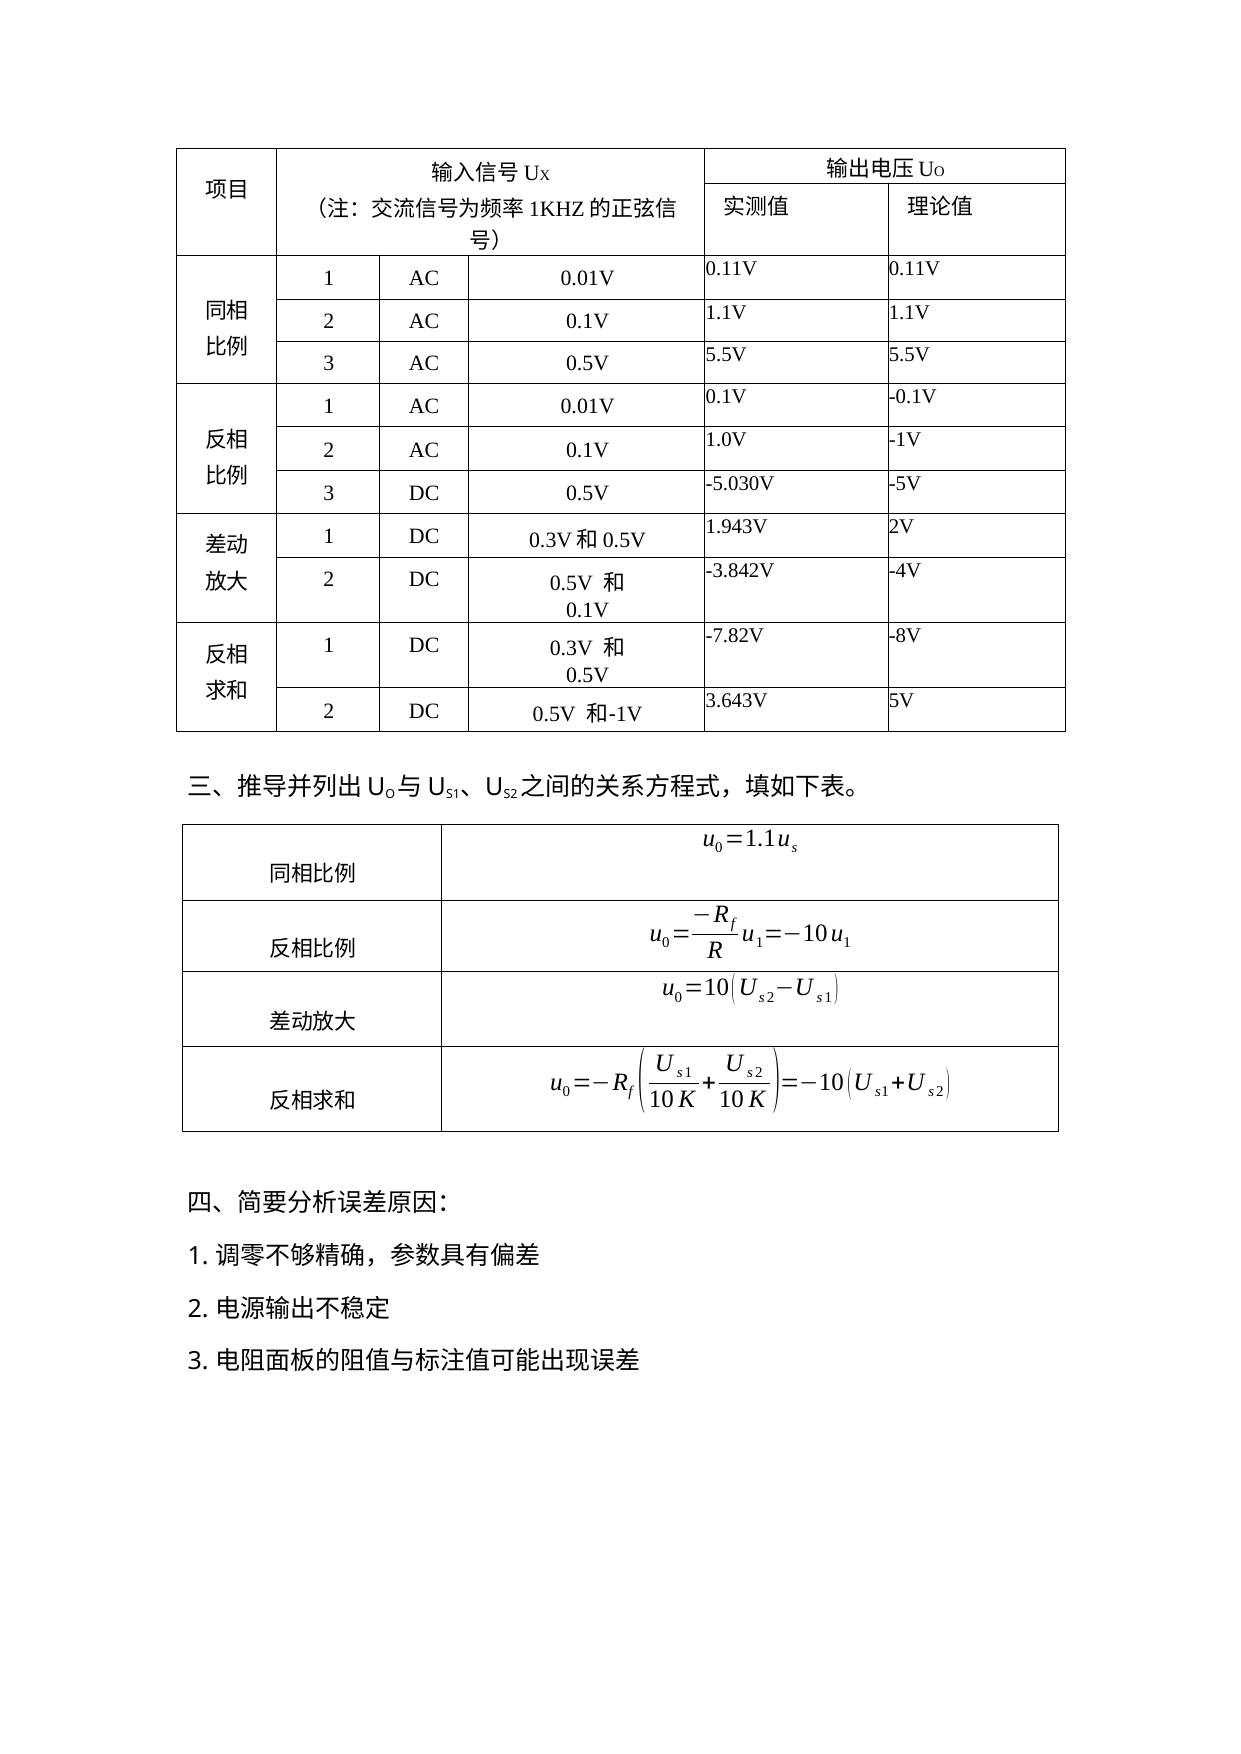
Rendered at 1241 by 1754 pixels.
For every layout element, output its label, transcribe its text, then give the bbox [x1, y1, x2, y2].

table_cell 1.943V [705, 514, 888, 557]
table_cell -1V [889, 427, 1065, 470]
table_header 输入信号UX （注：交流信号为频率1KHZ的正弦信号） [277, 149, 704, 254]
table_cell 0.1V [469, 427, 704, 470]
table_cell 2 [277, 427, 379, 470]
table_cell 0.5V [469, 471, 704, 513]
table_cell 3 [277, 342, 379, 383]
table_cell AC [380, 342, 468, 383]
table_cell [442, 1047, 1058, 1131]
table_cell DC [380, 471, 468, 513]
table_cell 3.643V [705, 688, 888, 731]
table_cell 差动放大 [183, 972, 441, 1046]
table_cell AC [380, 384, 468, 426]
text 2. 电源输出不稳定 [187, 1288, 1078, 1324]
table_cell 1.1V [705, 300, 888, 341]
table_cell -7.82V [705, 623, 888, 687]
table_cell 0.11V [889, 256, 1065, 299]
table_cell DC [380, 514, 468, 557]
table_header 同相比例 [183, 825, 441, 900]
table_cell 5.5V [889, 342, 1065, 383]
table_cell AC [380, 256, 468, 299]
table_cell DC [380, 623, 468, 687]
table_cell 反相比例 [177, 384, 276, 513]
table_cell [442, 901, 1058, 971]
table_header 项目 [177, 149, 276, 254]
text 1. 调零不够精确，参数具有偏差 [187, 1235, 1078, 1272]
table_cell [442, 972, 1058, 1046]
table_cell 1.0V [705, 427, 888, 470]
table_cell DC [380, 558, 468, 622]
table_cell 实测值 [705, 184, 888, 254]
table_header [442, 825, 1058, 900]
table_cell 0.1V [705, 384, 888, 426]
table_cell 0.3V和0.5V [469, 514, 704, 557]
table_cell -0.1V [889, 384, 1065, 426]
subtitle 三、推导并列出UO与US1、US2之间的关系方程式，填如下表。 [187, 766, 1078, 805]
table_cell 2 [277, 558, 379, 622]
table_cell -5.030V [705, 471, 888, 513]
table_cell 反相比例 [183, 901, 441, 971]
table_cell 0.5V [469, 342, 704, 383]
text 四、简要分析误差原因： [187, 1183, 1078, 1219]
table_cell 5.5V [705, 342, 888, 383]
table_cell 1.1V [889, 300, 1065, 341]
table_cell 0.1V [469, 300, 704, 341]
table_cell 反相求和 [177, 623, 276, 731]
table_cell 0.11V [705, 256, 888, 299]
table_cell 0.01V [469, 384, 704, 426]
table_cell 2V [889, 514, 1065, 557]
table_cell 0.5V 和-1V [469, 688, 704, 731]
table_cell -5V [889, 471, 1065, 513]
table_header 输出电压UO [705, 149, 1065, 183]
table_cell 1 [277, 514, 379, 557]
table_cell -8V [889, 623, 1065, 687]
table_cell AC [380, 300, 468, 341]
table_cell AC [380, 427, 468, 470]
table_cell 同相比例 [177, 256, 276, 383]
table_cell 1 [277, 623, 379, 687]
table_cell 2 [277, 688, 379, 731]
table_cell 反相求和 [183, 1047, 441, 1131]
table_cell 1 [277, 256, 379, 299]
table_cell 1 [277, 384, 379, 426]
table_cell 理论值 [889, 184, 1065, 254]
table_cell 5V [889, 688, 1065, 731]
table_cell -3.842V [705, 558, 888, 622]
text 3. 电阻面板的阻值与标注值可能出现误差 [187, 1341, 1078, 1377]
table_cell 3 [277, 471, 379, 513]
table_cell DC [380, 688, 468, 731]
table_cell -4V [889, 558, 1065, 622]
table_cell 差动放大 [177, 514, 276, 622]
table_cell 0.5V 和0.1V [469, 558, 704, 622]
table_cell 2 [277, 300, 379, 341]
table_cell 0.3V 和0.5V [469, 623, 704, 687]
table_cell 0.01V [469, 256, 704, 299]
